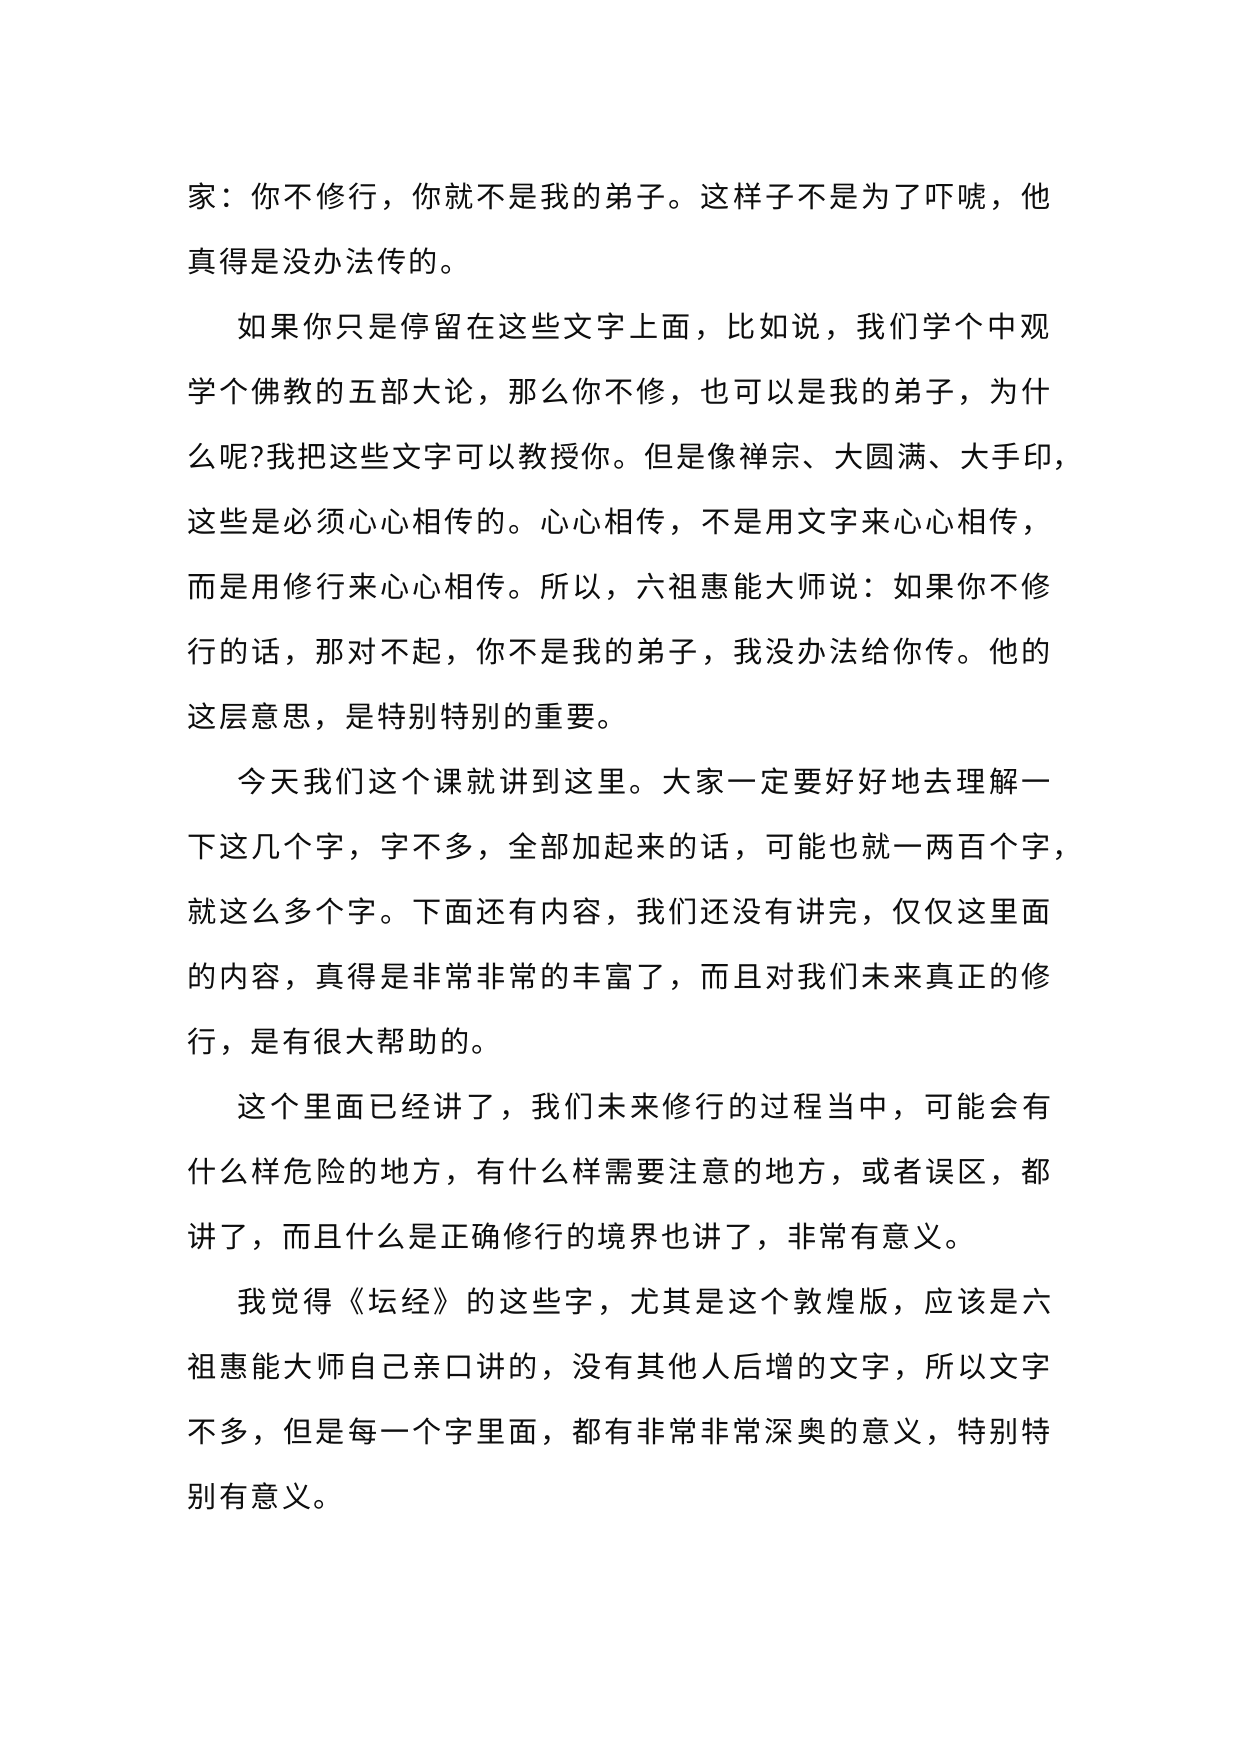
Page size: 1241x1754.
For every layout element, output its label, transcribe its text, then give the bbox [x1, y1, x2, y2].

text 如果你只是停留在这些文字上面，比如说，我们学个中观，学个佛教的五部大论，那么你不修，也可以是我的弟子，为什么呢?我把这些文字可以教授你。但是像禅宗、大圆满、大手印，这些是必须心心相传的。心心相传，不是用文字来心心相传，而是用修行来心心相传。所以，六祖惠能大师说：如果你不修行的话，那对不起，你不是我的弟子，我没办法给你传。他的这层意思，是特别特别的重要。 [187, 292, 1053, 747]
text 这个里面已经讲了，我们未来修行的过程当中，可能会有什么样危险的地方，有什么样需要注意的地方，或者误区，都讲了，而且什么是正确修行的境界也讲了，非常有意义。 [187, 1072, 1053, 1267]
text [187, 162, 1053, 292]
text 我觉得《坛经》的这些字，尤其是这个敦煌版，应该是六祖惠能大师自己亲口讲的，没有其他人后增的文字，所以文字不多，但是每一个字里面，都有非常非常深奥的意义，特别特别有意义。 [187, 1267, 1053, 1527]
text 今天我们这个课就讲到这里。大家一定要好好地去理解一下这几个字，字不多，全部加起来的话，可能也就一两百个字，就这么多个字。下面还有内容，我们还没有讲完，仅仅这里面的内容，真得是非常非常的丰富了，而且对我们未来真正的修行，是有很大帮助的。 [187, 747, 1053, 1072]
